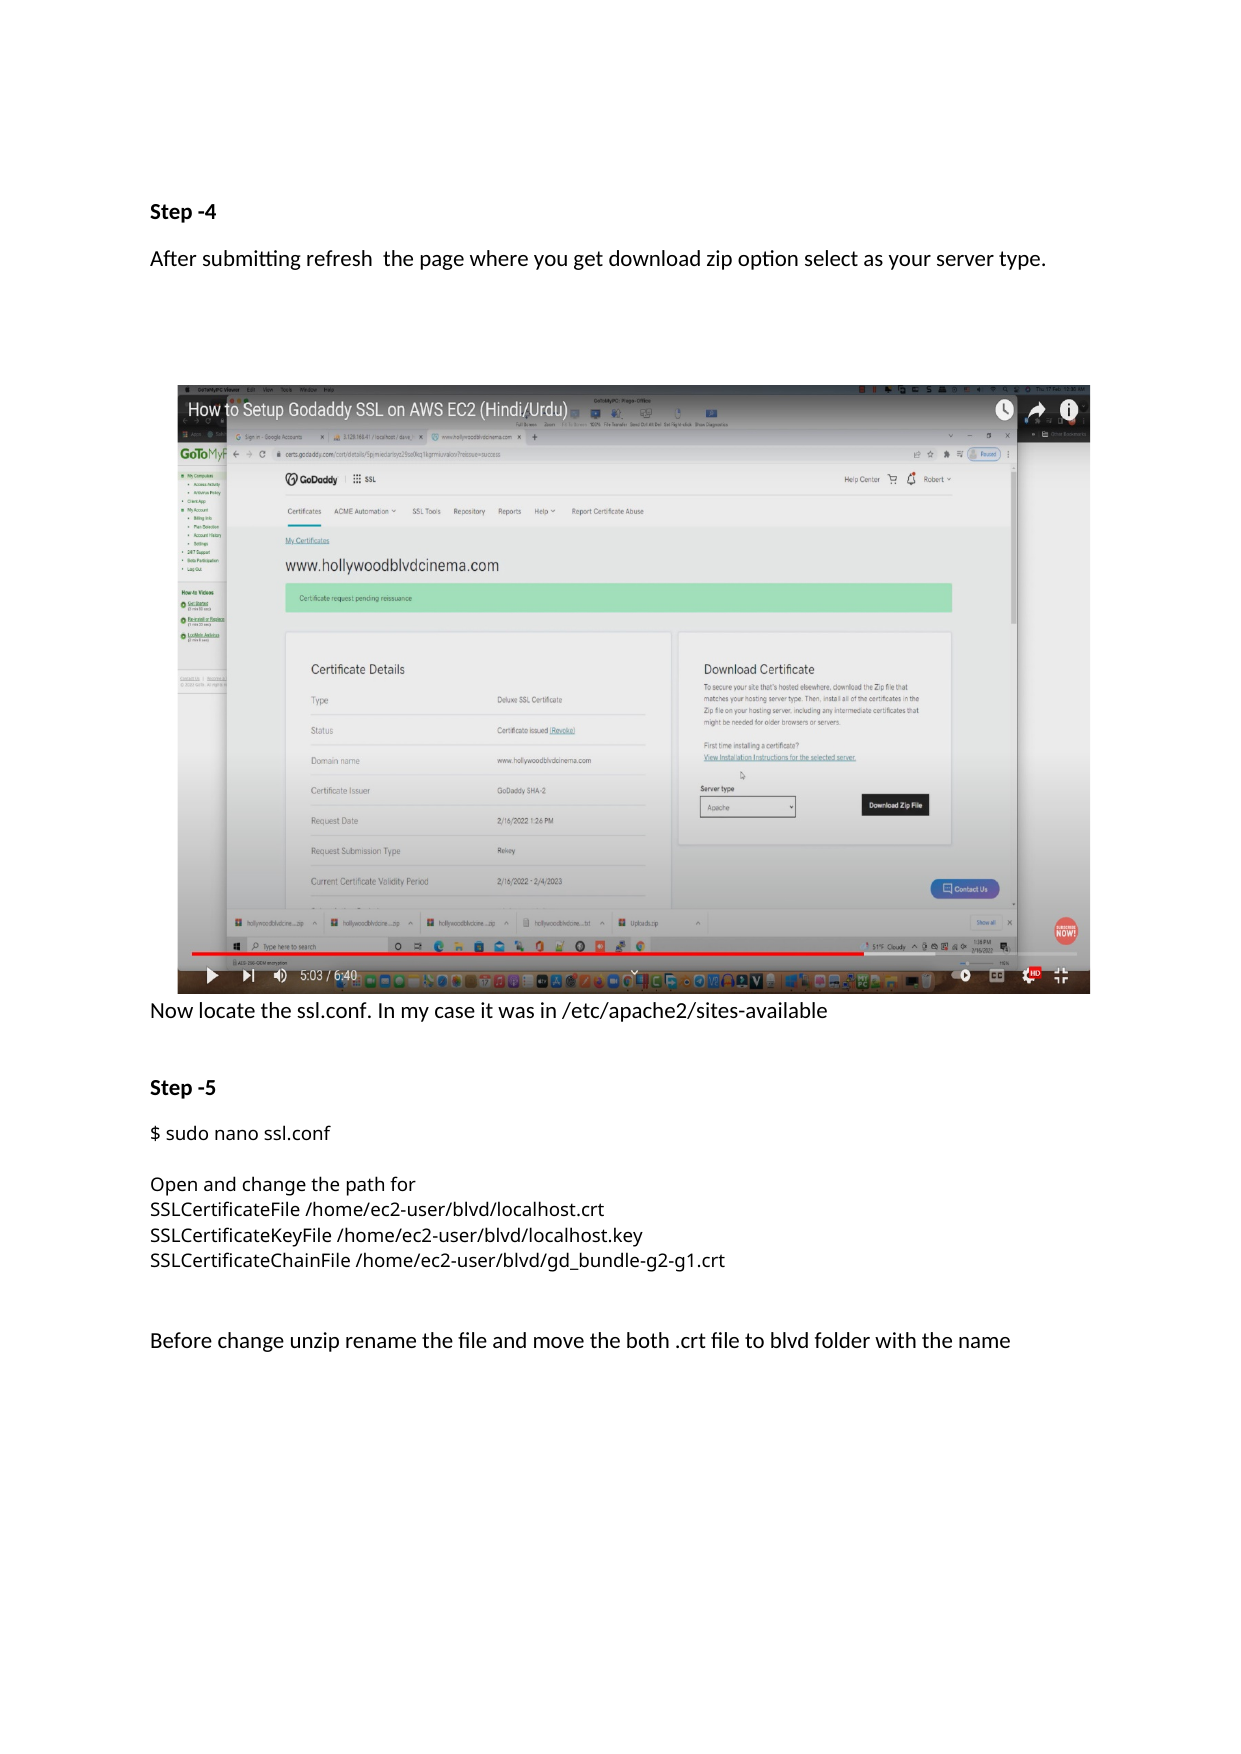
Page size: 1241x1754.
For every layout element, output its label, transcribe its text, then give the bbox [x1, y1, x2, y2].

text After submitting refresh the page where you get download zip option select as your server type. [150, 244, 1090, 272]
text SSLCertificateChainFile /home/ec2-user/blvd/gd_bundle-g2-g1.crt [150, 1247, 1090, 1273]
text SSLCertificateKeyFile /home/ec2-user/blvd/localhost.key [150, 1222, 1090, 1247]
picture [177, 385, 1091, 994]
text Step -4 [150, 197, 1090, 225]
text $ sudo nano ssl.conf [150, 1120, 1090, 1145]
text Before change unzip rename the file and move the both .crt file to blvd folder with the name [150, 1327, 1090, 1354]
text Step -5 [150, 1073, 1090, 1101]
text Open and change the path for [150, 1171, 1090, 1196]
text SSLCertificateFile /home/ec2-user/blvd/localhost.crt [150, 1196, 1090, 1222]
